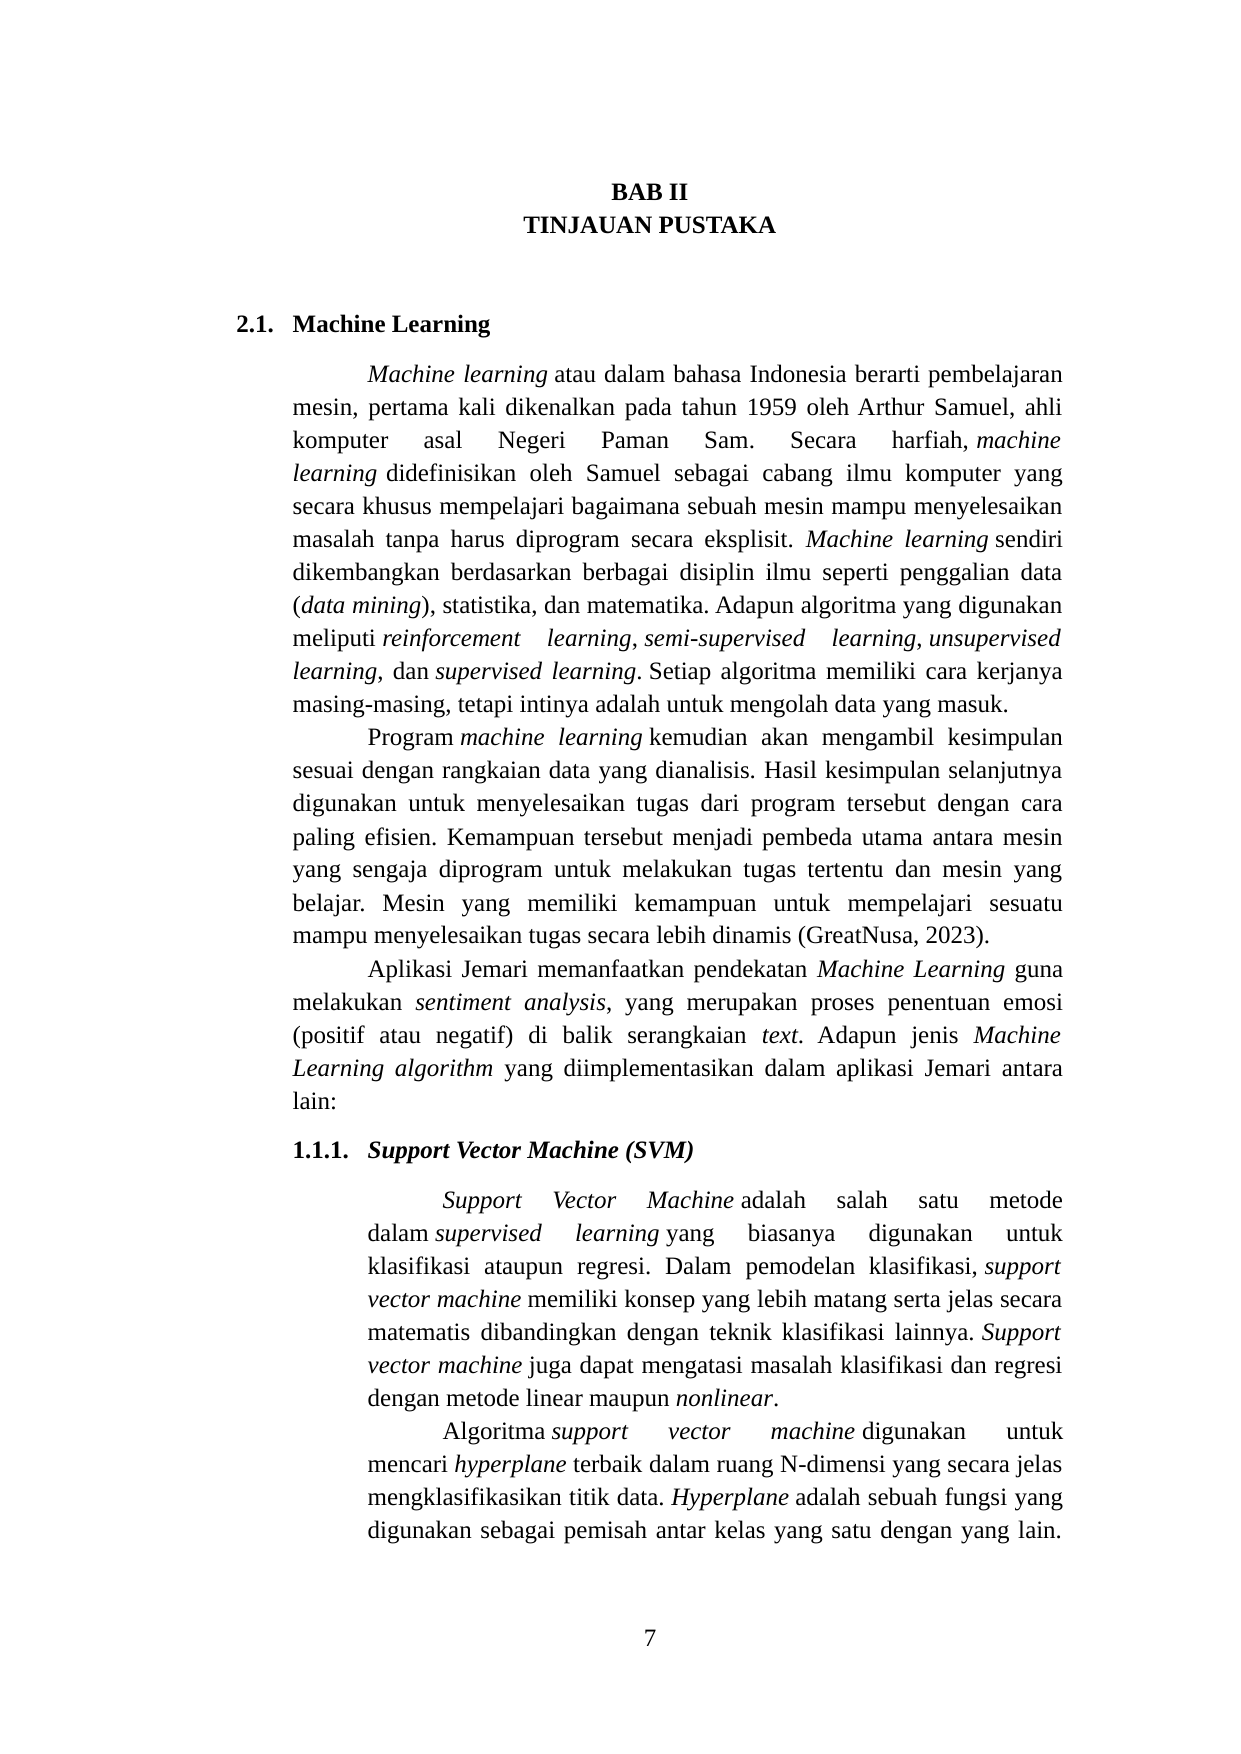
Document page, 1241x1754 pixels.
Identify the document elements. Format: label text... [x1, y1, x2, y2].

subtitle Machine Learning [236, 309, 1063, 338]
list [367, 1416, 1063, 1544]
list Support Vector Machine adalah salah satu metode dalam supervised learning yang biasanya digunakan untuk klasifikasi ataupun regresi. Dalam pemodelan klasifikasi, support vector machine memiliki konsep yang lebih matang serta jelas secara matematis dibandingkan dengan teknik klasifikasi lainnya. Support vector machine juga dapat mengatasi masalah klasifikasi dan regresi dengan metode linear maupun nonlinear. [367, 1185, 1063, 1412]
list Aplikasi Jemari memanfaatkan pendekatan Machine Learning guna melakukan sentiment analysis, yang merupakan proses penentuan emosi (positif atau negatif) di balik serangkaian text. Adapun jenis Machine Learning algorithm yang diimplementasikan dalam aplikasi Jemari antara lain: [292, 954, 1063, 1114]
subtitle BAB II TINJAUAN PUSTAKA [236, 177, 1063, 239]
list Machine learning atau dalam bahasa Indonesia berarti pembelajaran mesin, pertama kali dikenalkan pada tahun 1959 oleh Arthur Samuel, ahli komputer asal Negeri Paman Sam. Secara harfiah, machine learning didefinisikan oleh Samuel sebagai cabang ilmu komputer yang secara khusus mempelajari bagaimana sebuah mesin mampu menyelesaikan masalah tanpa harus diprogram secara eksplisit. Machine learning sendiri dikembangkan berdasarkan berbagai disiplin ilmu seperti penggalian data (data mining), statistika, dan matematika. Adapun algoritma yang digunakan meliputi reinforcement learning, semi-supervised learning, unsupervised learning, dan supervised learning. Setiap algoritma memiliki cara kerjanya masing-masing, tetapi intinya adalah untuk mengolah data yang masuk. [292, 359, 1063, 718]
list Program machine learning kemudian akan mengambil kesimpulan sesuai dengan rangkaian data yang dianalisis. Hasil kesimpulan selanjutnya digunakan untuk menyelesaikan tugas dari program tersebut dengan cara paling efisien. Kemampuan tersebut menjadi pembeda utama antara mesin yang sengaja diprogram untuk melakukan tugas tertentu dan mesin yang belajar. Mesin yang memiliki kemampuan untuk mempelajari sesuatu mampu menyelesaikan tugas secara lebih dinamis. [292, 722, 1063, 949]
subtitle Support Vector Machine (SVM) [292, 1135, 1063, 1164]
